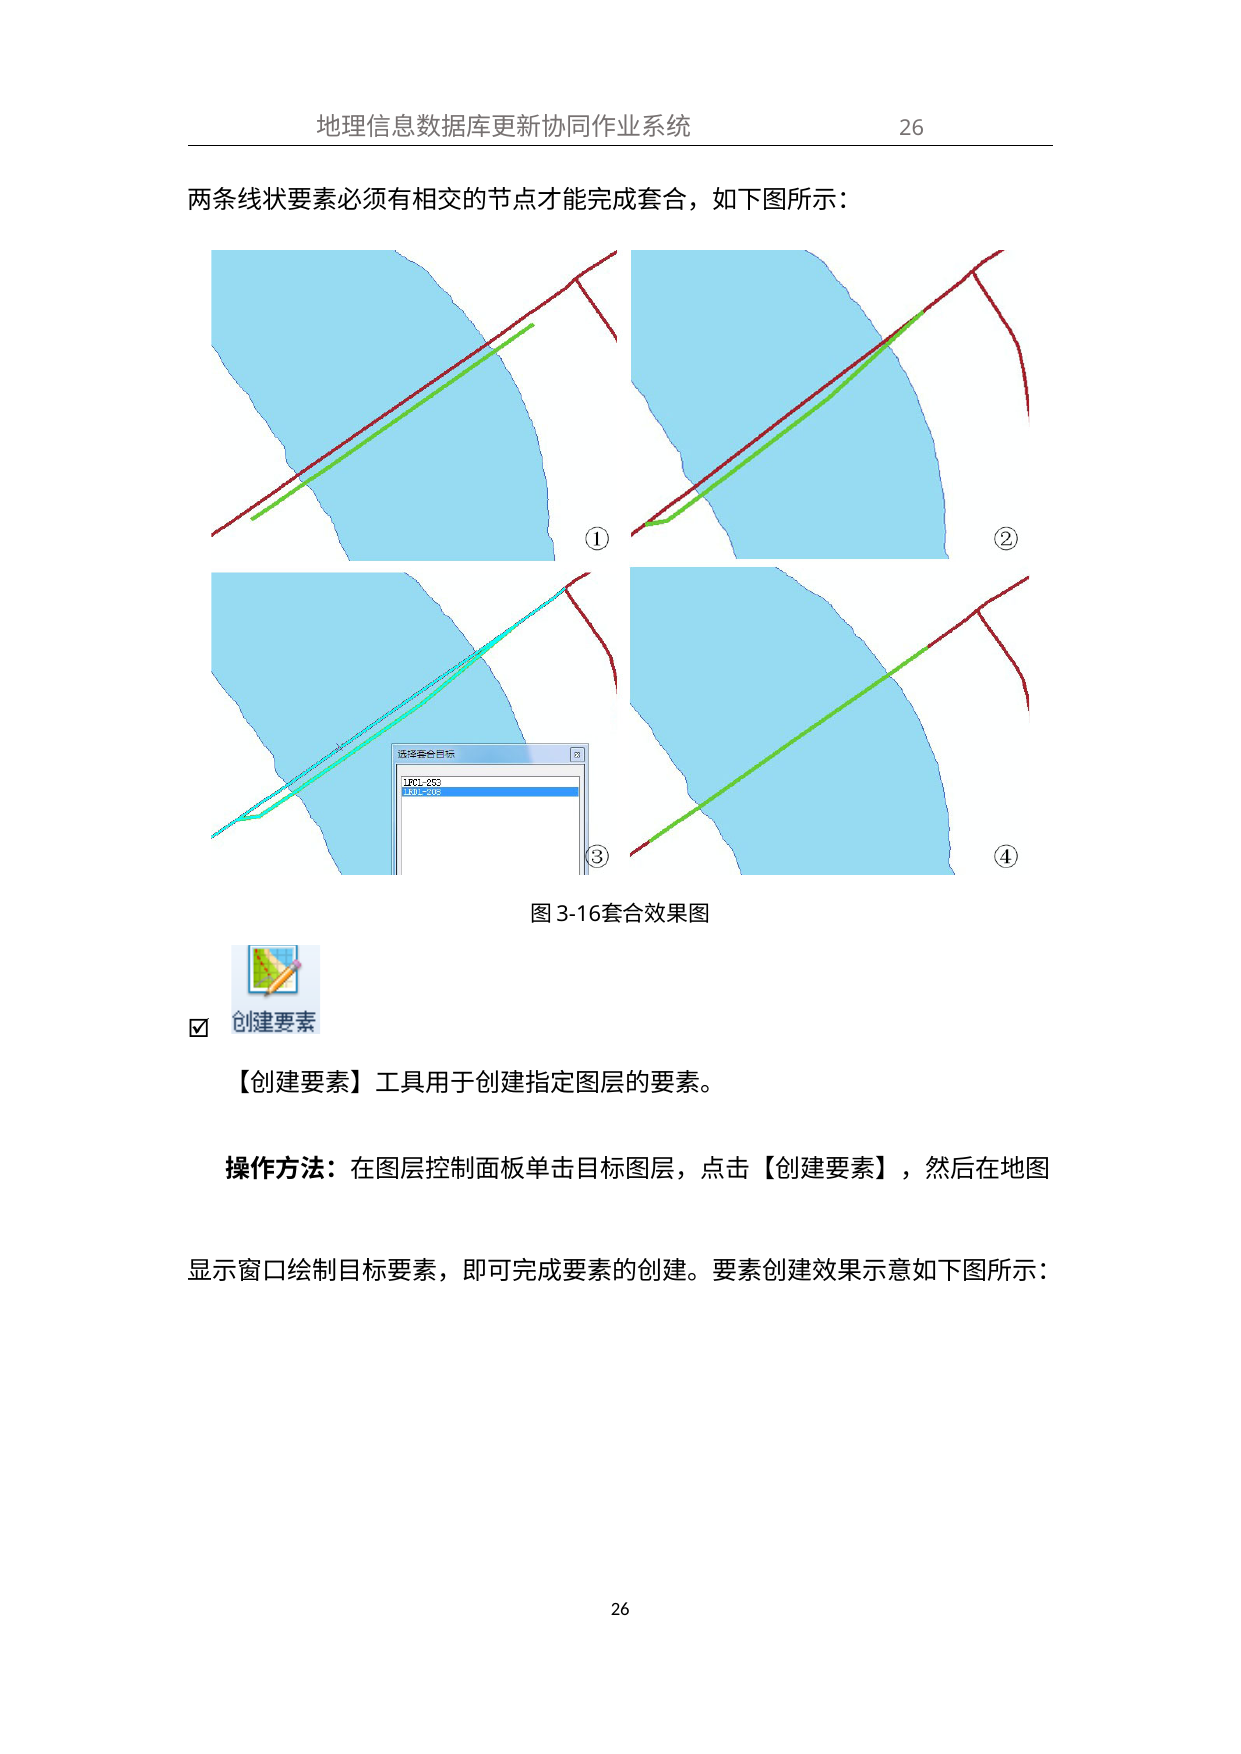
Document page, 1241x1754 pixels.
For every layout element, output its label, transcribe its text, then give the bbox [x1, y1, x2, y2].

text 【创建要素】工具用于创建指定图层的要素。 [187, 1047, 1053, 1115]
text 两条线状要素必须有相交的节点才能完成套合，如下图所示： [187, 164, 1053, 232]
picture [211, 250, 1030, 875]
text 操作方法：在图层控制面板单击目标图层，点击【创建要素】，然后在地图显示窗口绘制目标要素，即可完成要素的创建。要素创建效果示意如下图所示： [187, 1133, 1053, 1303]
picture [231, 945, 321, 1034]
